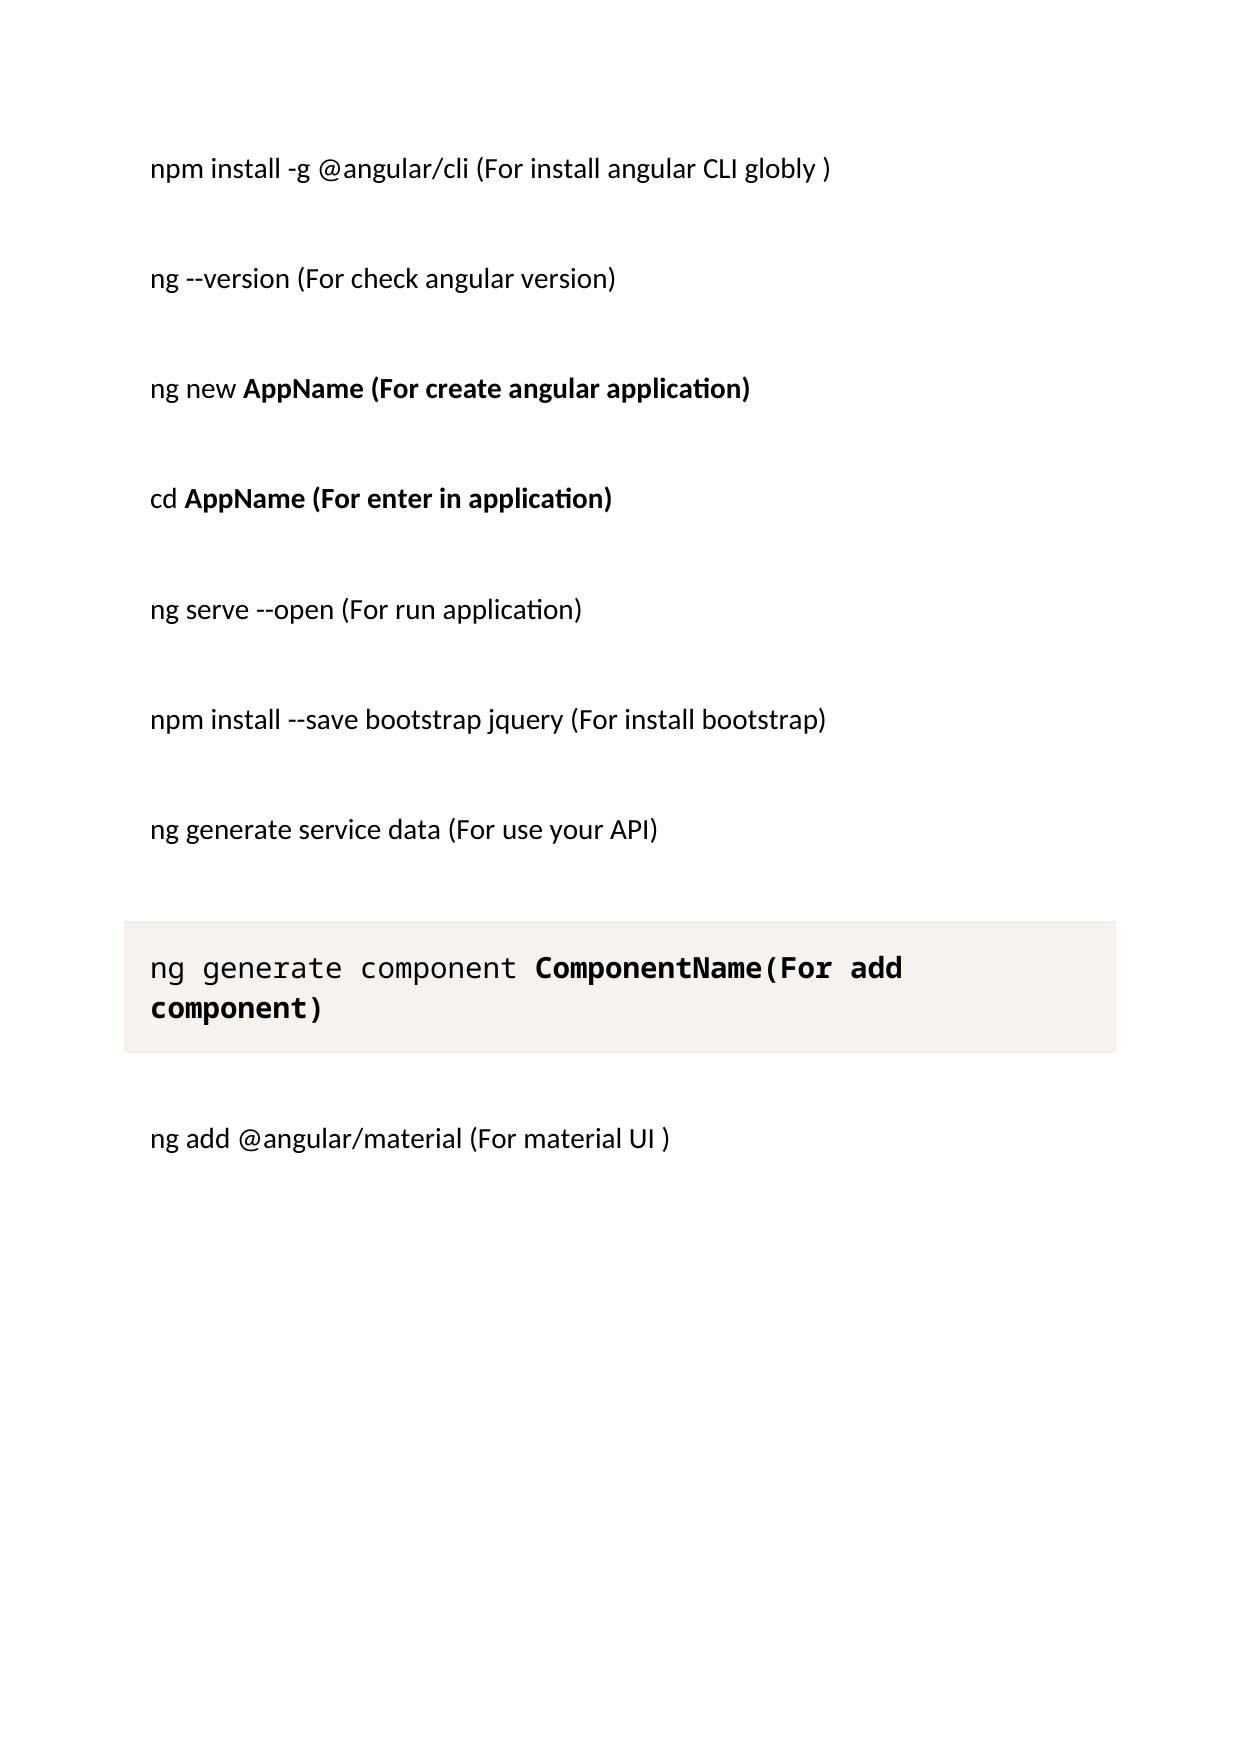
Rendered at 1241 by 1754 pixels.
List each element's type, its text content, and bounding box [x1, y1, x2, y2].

text ng serve --open (For run application) [150, 591, 1090, 626]
text ng generate component ComponentName(For add component) [125, 923, 1115, 1052]
text ng add @angular/material (For material UI ) [150, 1121, 1090, 1156]
text npm install -g @angular/cli (For install angular CLI globly ) [150, 150, 1090, 186]
text cd AppName (For enter in application) [150, 481, 1090, 516]
text npm install --save bootstrap jquery (For install bootstrap) [150, 701, 1090, 737]
text ng generate service data (For use your API) [150, 811, 1090, 847]
text ng new AppName (For create angular application) [150, 370, 1090, 406]
text ng --version (For check angular version) [150, 260, 1090, 296]
